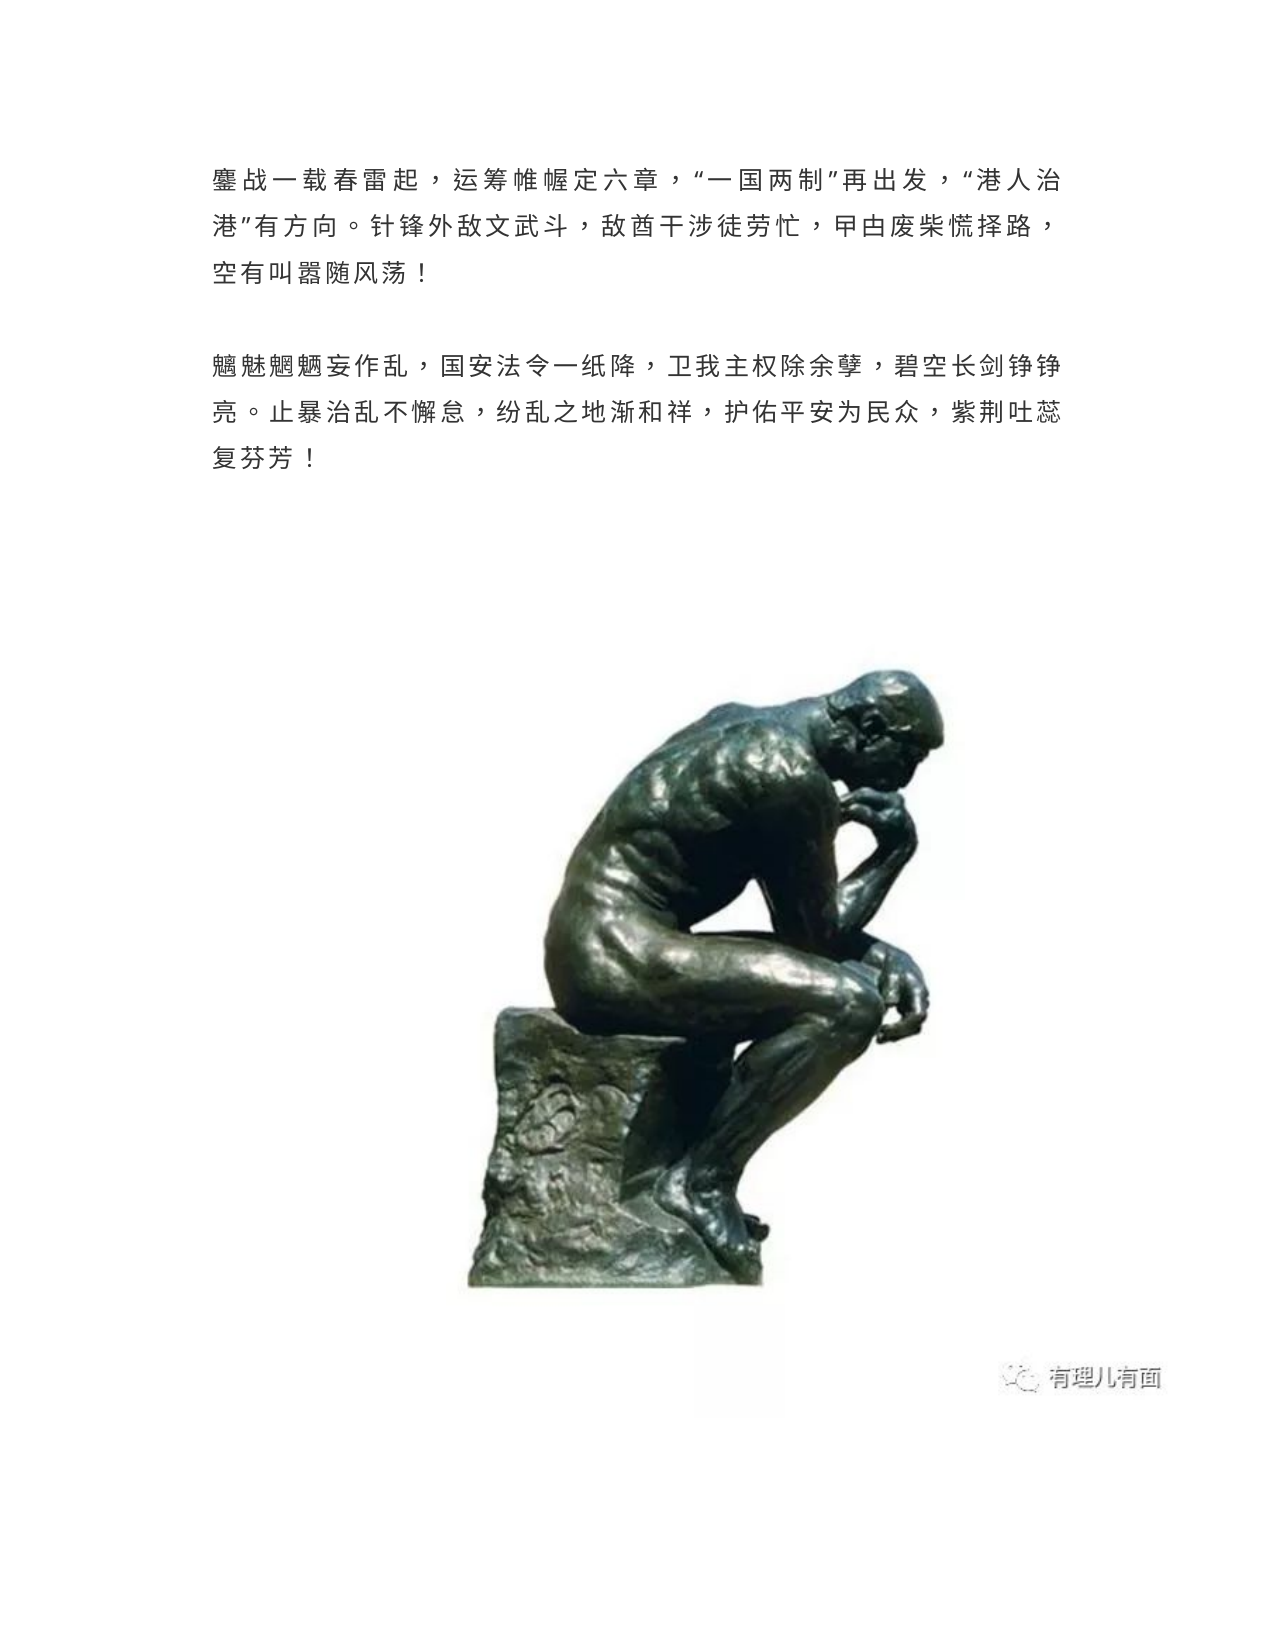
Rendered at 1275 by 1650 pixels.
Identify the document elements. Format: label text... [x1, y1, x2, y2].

picture [289, 517, 1190, 1418]
text 魑魅魍魉妄作乱，国安法令一纸降，卫我主权除余孽，碧空长剑铮铮亮。止暴治乱不懈怠，纷乱之地渐和祥，护佑平安为民众，紫荆吐蕊复芬芳！ [212, 336, 1062, 475]
text 鏖战一载春雷起，运筹帷幄定六章，“一国两制”再出发，“港人治港”有方向。针锋外敌文武斗，敌酋干涉徒劳忙，曱甴废柴慌择路，空有叫嚣随风荡！ [212, 150, 1062, 289]
